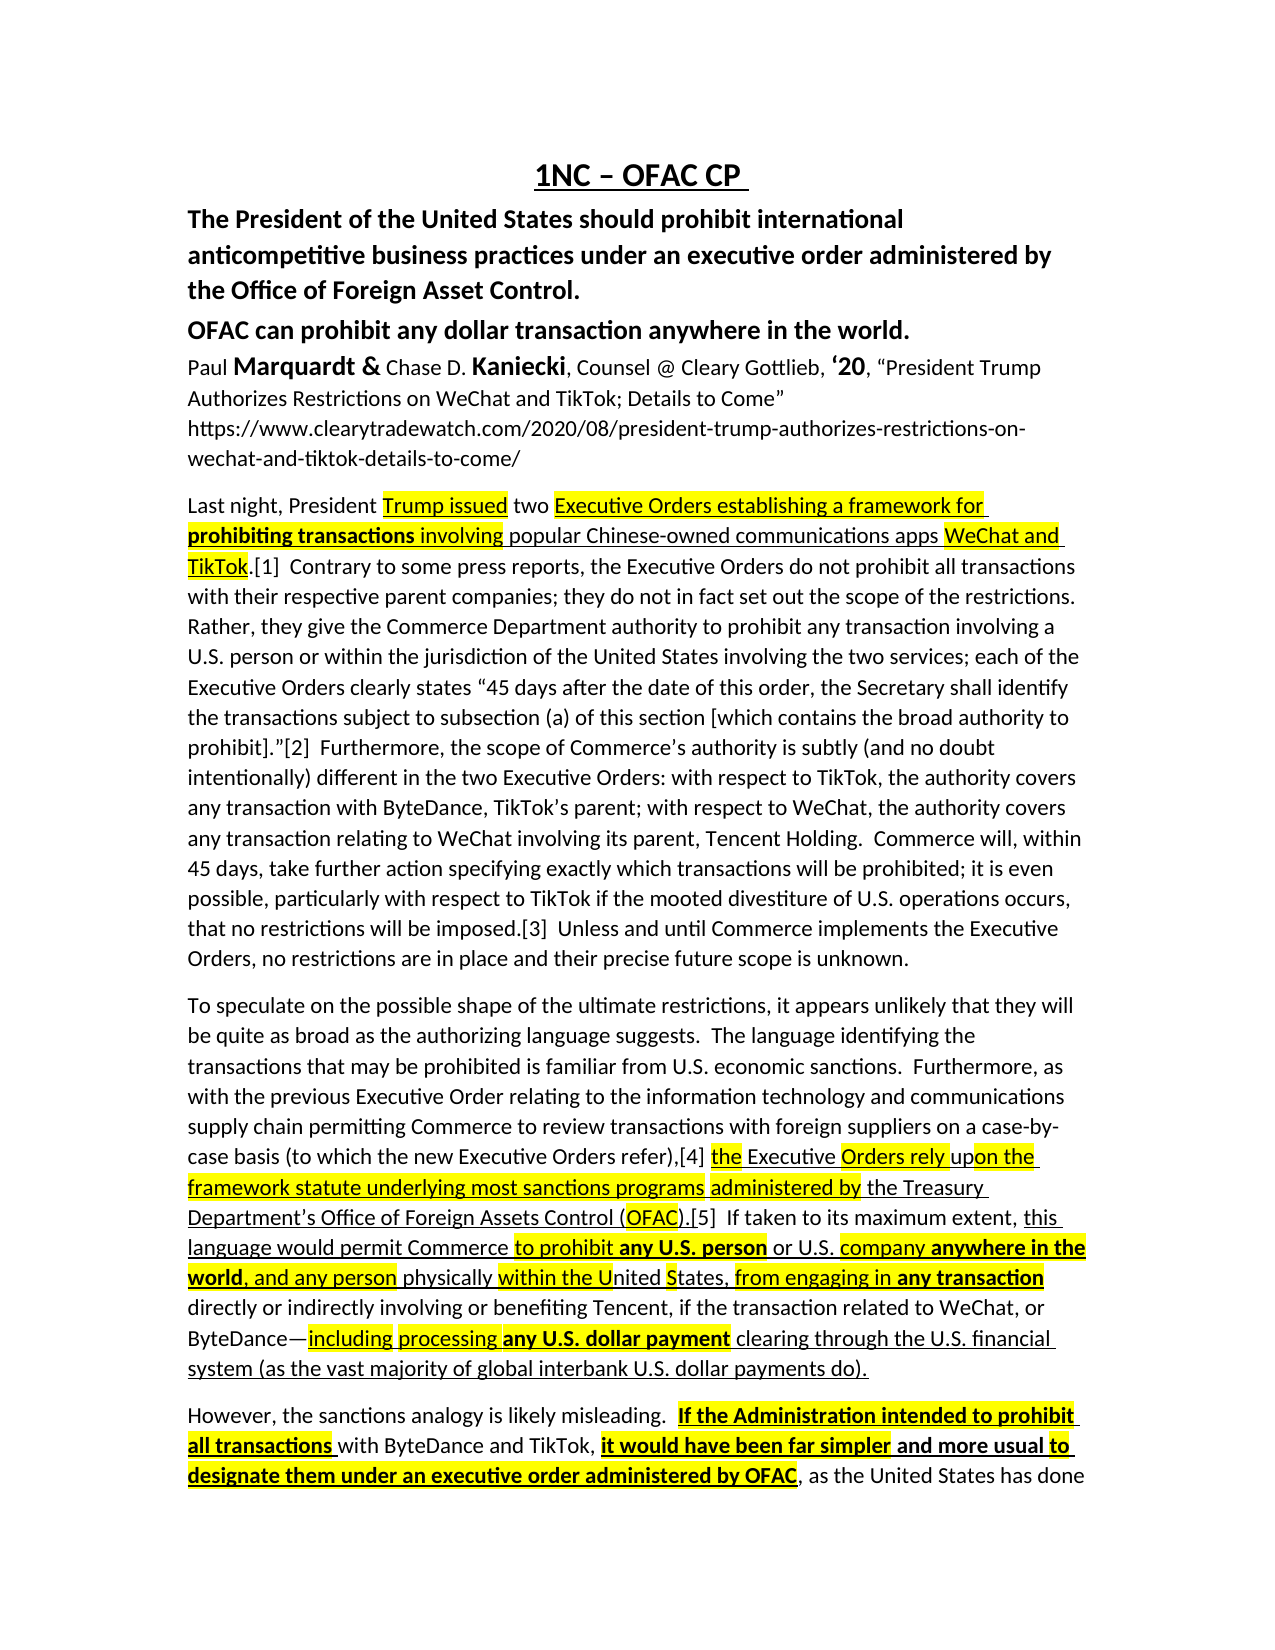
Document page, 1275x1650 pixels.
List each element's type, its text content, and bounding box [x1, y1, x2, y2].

text Paul Marquardt & Chase D. Kaniecki, Counsel @ Cleary Gottlieb, ‘20, “President Trump Authorizes Restrictions on WeChat and TikTok; Details to Come” https://www.clearytradewatch.com/2020/08/president-trump-authorizes-restrictions-on-wechat-and-tiktok-details-to-come/ [187, 349, 1087, 473]
text To speculate on the possible shape of the ultimate restrictions, it appears unlikely that they will be quite as broad as the authorizing language suggests. The language identifying the transactions that may be prohibited is familiar from U.S. economic sanctions. Furthermore, as with the previous Executive Order relating to the information technology and communications supply chain permitting Commerce to review transactions with foreign suppliers on a case-by-case basis (to which the new Executive Orders refer),[4] the Executive Orders rely upon the framework statute underlying most sanctions programs administered by the Treasury Department’s Office of Foreign Assets Control (OFAC).[5] If taken to its maximum extent, this language would permit Commerce to prohibit any U.S. person or U.S. company anywhere in the world, and any person physically within the United States, from engaging in any transaction directly or indirectly involving or benefiting Tencent, if the transaction related to WeChat, or ByteDance—including processing any U.S. dollar payment clearing through the U.S. financial system (as the vast majority of global interbank U.S. dollar payments do). [187, 991, 1087, 1382]
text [187, 1401, 1087, 1489]
text Last night, President Trump issued two Executive Orders establishing a framework for prohibiting transactions involving popular Chinese-owned communications apps WeChat and TikTok.[1] Contrary to some press reports, the Executive Orders do not prohibit all transactions with their respective parent companies; they do not in fact set out the scope of the restrictions. Rather, they give the Commerce Department authority to prohibit any transaction involving a U.S. person or within the jurisdiction of the United States involving the two services; each of the Executive Orders clearly states “45 days after the date of this order, the Secretary shall identify the transactions subject to subsection (a) of this section [which contains the broad authority to prohibit].”[2] Furthermore, the scope of Commerce’s authority is subtly (and no doubt intentionally) different in the two Executive Orders: with respect to TikTok, the authority covers any transaction with ByteDance, TikTok’s parent; with respect to WeChat, the authority covers any transaction relating to WeChat involving its parent, Tencent Holding. Commerce will, within 45 days, take further action specifying exactly which transactions will be prohibited; it is even possible, particularly with respect to TikTok if the mooted divestiture of U.S. operations occurs, that no restrictions will be imposed.[3] Unless and until Commerce implements the Executive Orders, no restrictions are in place and their precise future scope is unknown. [187, 491, 1087, 973]
subtitle 1NC – OFAC CP [187, 154, 1087, 195]
subtitle OFAC can prohibit any dollar transaction anywhere in the world. [187, 313, 1087, 346]
subtitle The President of the United States should prohibit international anticompetitive business practices under an executive order administered by the Office of Foreign Asset Control. [187, 202, 1087, 307]
